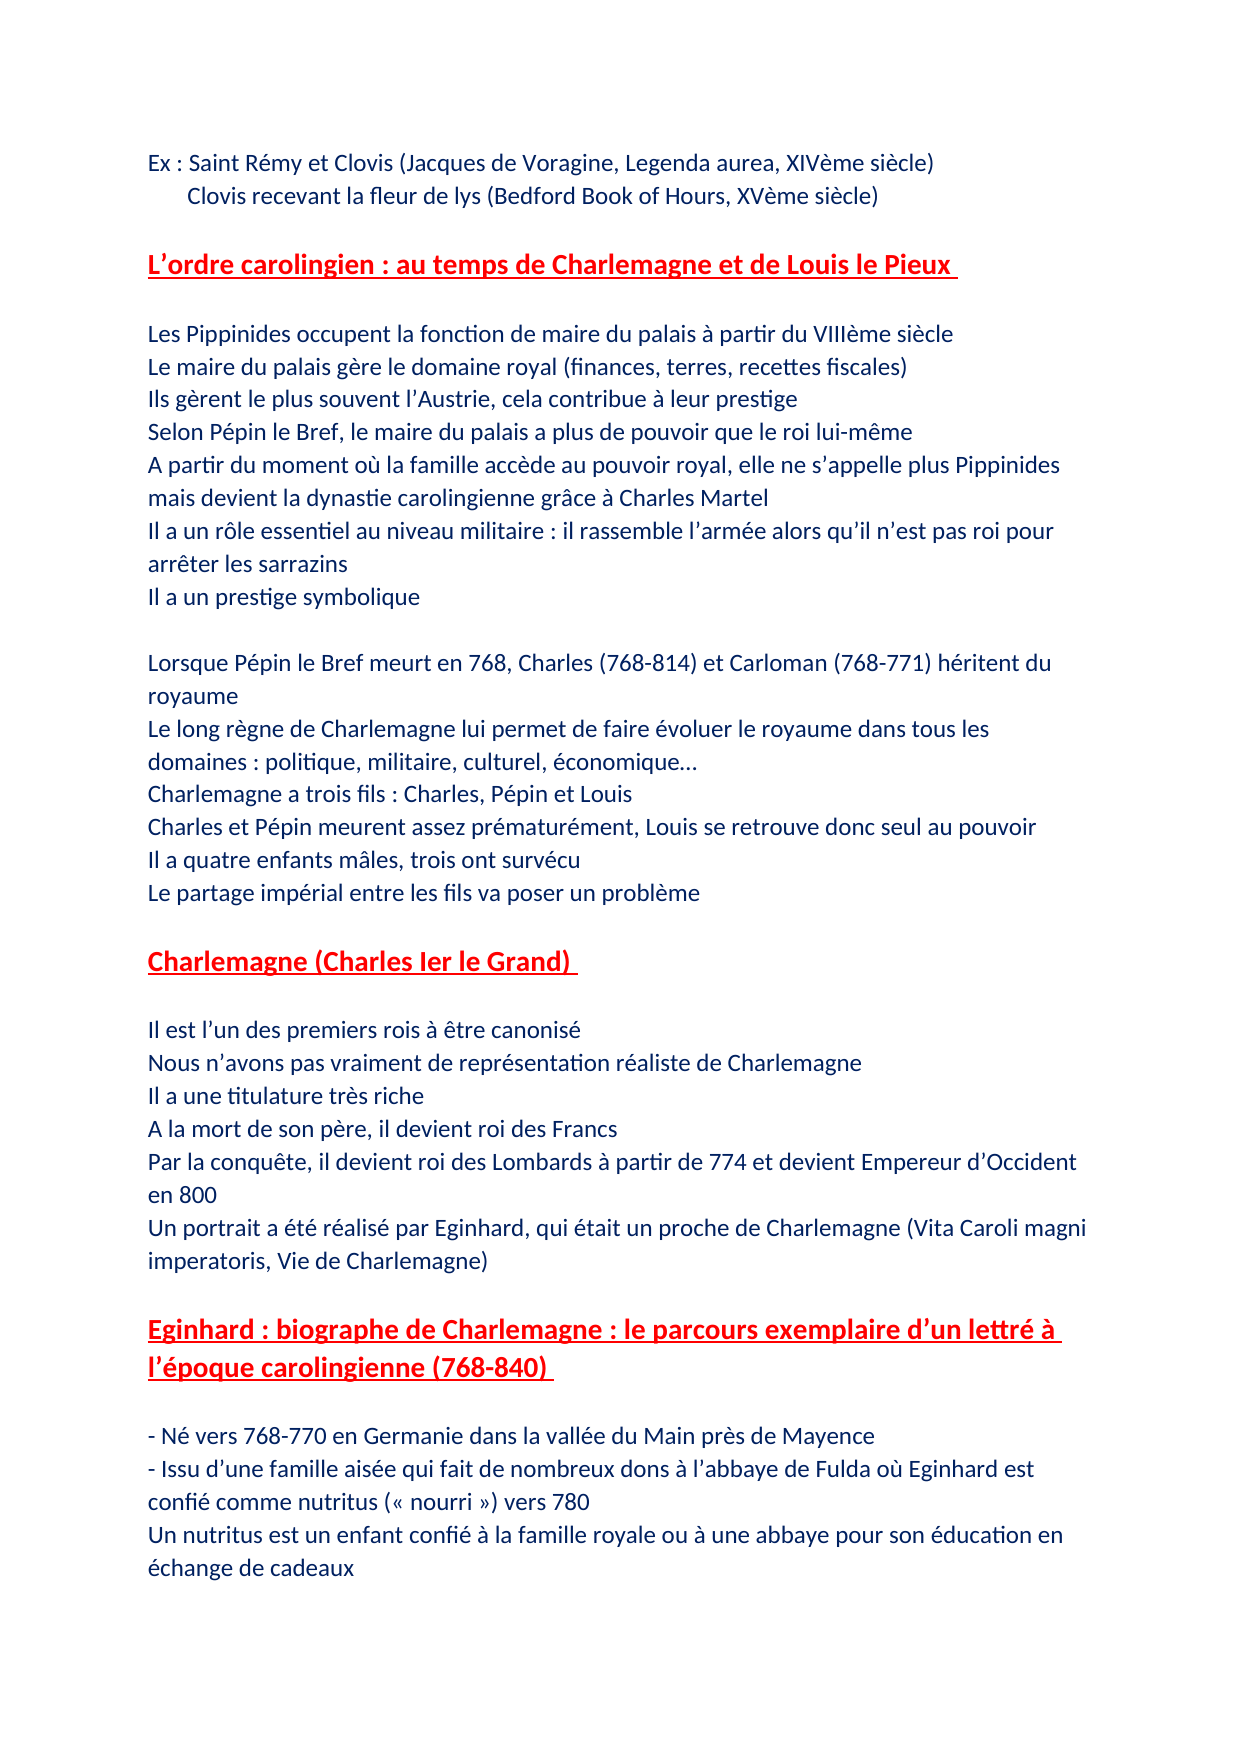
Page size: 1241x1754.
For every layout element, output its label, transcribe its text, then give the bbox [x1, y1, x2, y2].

text Le long règne de Charlemagne lui permet de faire évoluer le royaume dans tous les domaines : politique, militaire, culturel, économique… [148, 713, 1093, 776]
text - Né vers 768-770 en Germanie dans la vallée du Main près de Mayence [148, 1421, 1093, 1451]
text Le partage impérial entre les fils va poser un problème [148, 877, 1093, 908]
text Lorsque Pépin le Bref meurt en 768, Charles (768-814) et Carloman (768-771) héritent du royaume [148, 647, 1093, 710]
text Charles et Pépin meurent assez prématurément, Louis se retrouve donc seul au pouvoir [148, 811, 1093, 842]
text Nous n’avons pas vraiment de représentation réaliste de Charlemagne [148, 1047, 1093, 1078]
text Il a une titulature très riche [148, 1080, 1093, 1111]
text Eginhard : biographe de Charlemagne : le parcours exemplaire d’un lettré à l’époque carolingienne (768-840) [148, 1311, 1093, 1385]
text Un nutritus est un enfant confié à la famille royale ou à une abbaye pour son éducation en échange de cadeaux [148, 1519, 1093, 1583]
text Par la conquête, il devient roi des Lombards à partir de 774 et devient Empereur d’Occident en 800 [148, 1146, 1093, 1209]
text Charlemagne a trois fils : Charles, Pépin et Louis [148, 778, 1093, 809]
text Le maire du palais gère le domaine royal (finances, terres, recettes fiscales) [148, 351, 1093, 381]
text Charlemagne (Charles Ier le Grand) [148, 943, 1093, 979]
text Clovis recevant la fleur de lys (Bedford Book of Hours, XVème siècle) [148, 181, 1093, 211]
text L’ordre carolingien : au temps de Charlemagne et de Louis le Pieux [148, 246, 1093, 282]
text Ex : Saint Rémy et Clovis (Jacques de Voragine, Legenda aurea, XIVème siècle) [148, 148, 1093, 178]
text Il a quatre enfants mâles, trois ont survécu [148, 844, 1093, 875]
text A la mort de son père, il devient roi des Francs [148, 1113, 1093, 1144]
text Il a un rôle essentiel au niveau militaire : il rassemble l’armée alors qu’il n’est pas roi pour arrêter les sarrazins [148, 515, 1093, 579]
text A partir du moment où la famille accède au pouvoir royal, elle ne s’appelle plus Pippinides mais devient la dynastie carolingienne grâce à Charles Martel [148, 449, 1093, 513]
text - Issu d’une famille aisée qui fait de nombreux dons à l’abbaye de Fulda où Eginhard est confié comme nutritus (« nourri ») vers 780 [148, 1453, 1093, 1517]
text Les Pippinides occupent la fonction de maire du palais à partir du VIIIème siècle [148, 318, 1093, 348]
text Il est l’un des premiers rois à être canonisé [148, 1014, 1093, 1045]
text Un portrait a été réalisé par Eginhard, qui était un proche de Charlemagne (Vita Caroli magni imperatoris, Vie de Charlemagne) [148, 1212, 1093, 1275]
text Il a un prestige symbolique [148, 581, 1093, 612]
text Ils gèrent le plus souvent l’Austrie, cela contribue à leur prestige [148, 383, 1093, 414]
text Selon Pépin le Bref, le maire du palais a plus de pouvoir que le roi lui-même [148, 416, 1093, 447]
